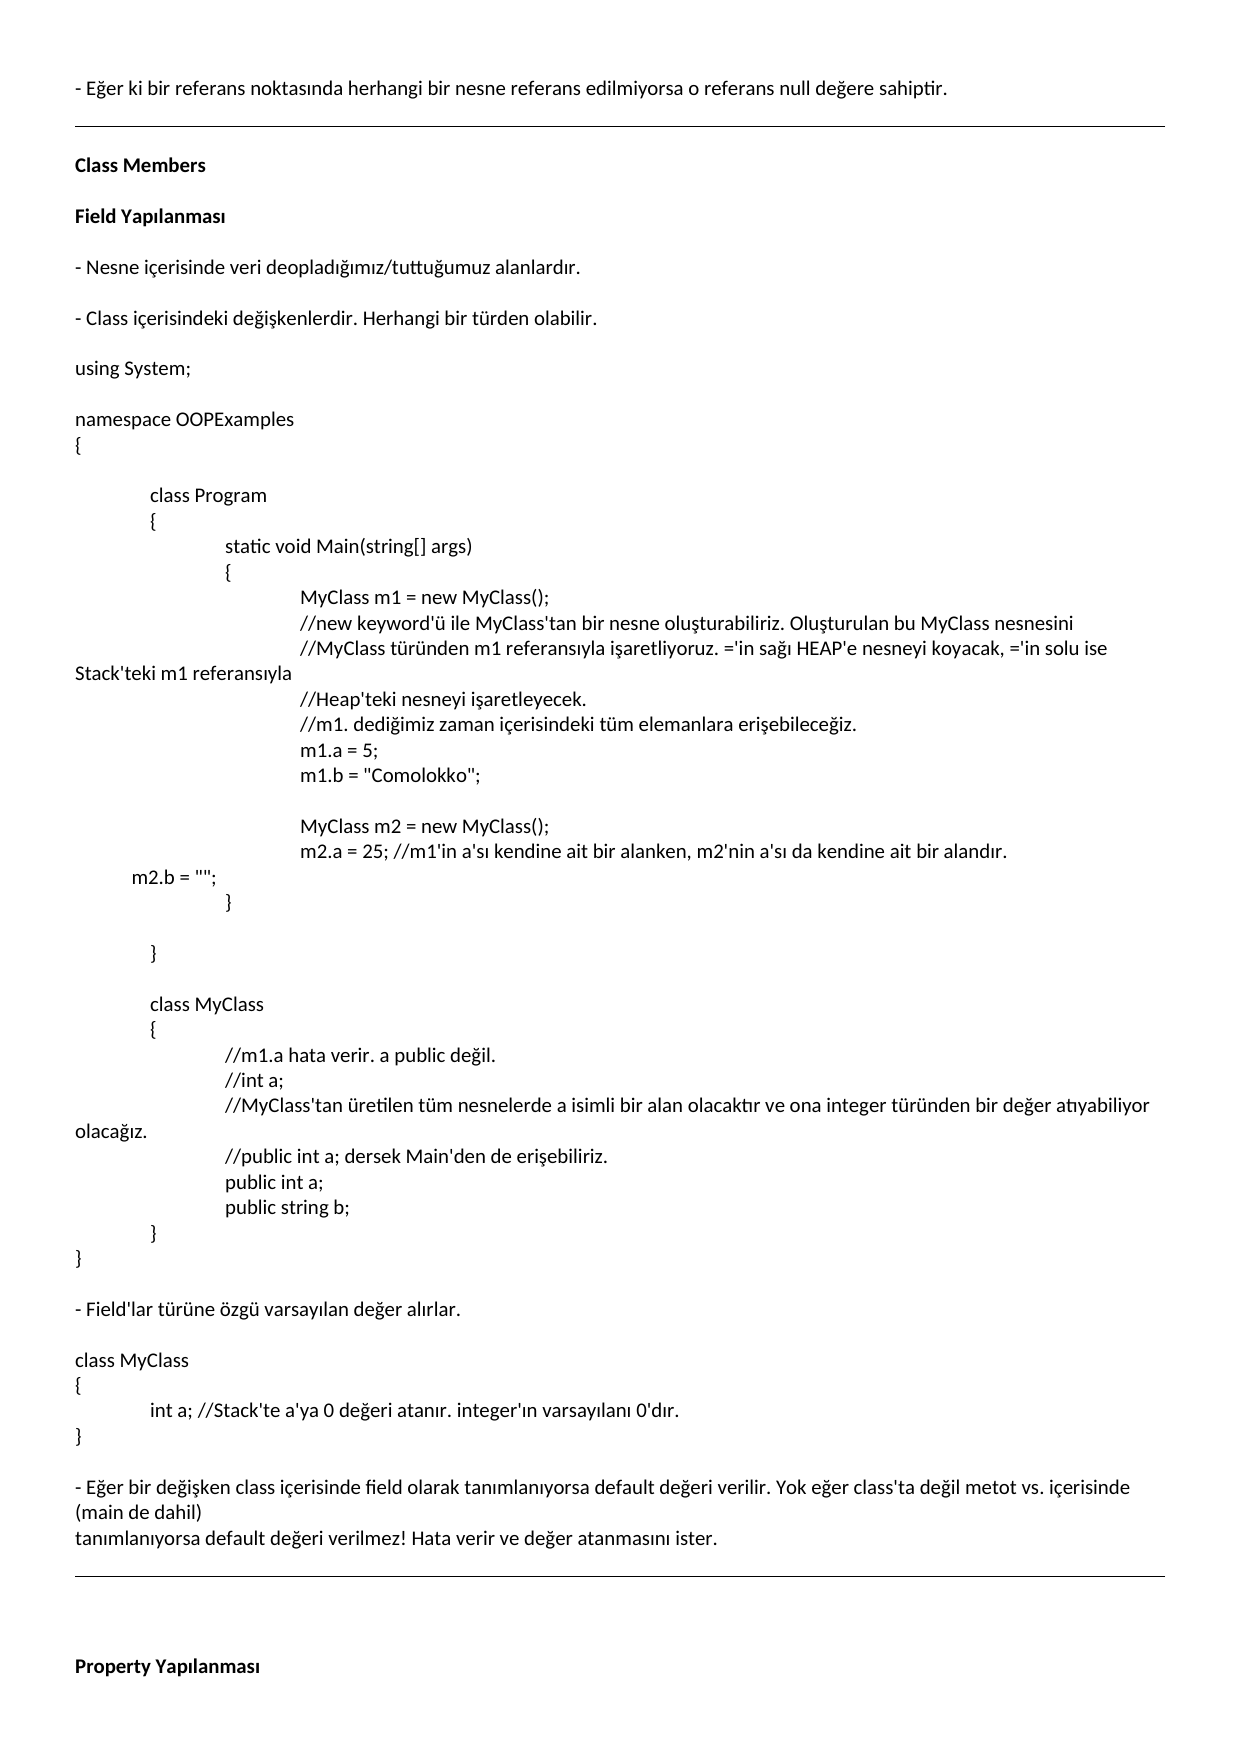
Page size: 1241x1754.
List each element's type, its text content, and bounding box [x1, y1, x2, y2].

text public string b; [75, 1194, 1165, 1220]
text int a; //Stack'te a'ya 0 değeri atanır. integer'ın varsayılanı 0'dır. [75, 1398, 1165, 1423]
text //MyClass'tan üretilen tüm nesnelerde a isimli bir alan olacaktır ve ona integer türünden bir değer atıyabiliyor olacağız. [75, 1093, 1165, 1143]
text public int a; [75, 1169, 1165, 1194]
text MyClass m2 = new MyClass(); [75, 813, 1165, 838]
text } [75, 1245, 1165, 1271]
text { [75, 508, 1165, 533]
text { [75, 432, 1165, 457]
text class MyClass [75, 1347, 1165, 1372]
text } [75, 1220, 1165, 1245]
text Field Yapılanması [75, 203, 1165, 228]
text } [75, 1423, 1165, 1448]
text //int a; [75, 1067, 1165, 1093]
text tanımlanıyorsa default değeri verilmez! Hata verir ve değer atanmasını ister. [75, 1525, 1165, 1550]
text } [75, 940, 1165, 966]
text m1.b = "Comolokko"; [75, 762, 1165, 788]
text MyClass m1 = new MyClass(); [75, 584, 1165, 610]
text - Eğer ki bir referans noktasında herhangi bir nesne referans edilmiyorsa o referans null değere sahiptir. [75, 75, 1165, 100]
text //m1.a hata verir. a public değil. [75, 1042, 1165, 1067]
text //Heap'teki nesneyi işaretleyecek. [75, 686, 1165, 711]
text m1.a = 5; [75, 737, 1165, 762]
text { [75, 559, 1165, 584]
text Property Yapılanması [75, 1653, 1165, 1678]
text static void Main(string[] args) [75, 533, 1165, 559]
text class MyClass [75, 991, 1165, 1016]
text - Field'lar türüne özgü varsayılan değer alırlar. [75, 1296, 1165, 1321]
text m2.b = ""; [75, 864, 1165, 889]
text { [75, 1372, 1165, 1398]
text } [75, 889, 1165, 915]
text class Program [75, 483, 1165, 508]
text - Nesne içerisinde veri deopladığımız/tuttuğumuz alanlardır. [75, 254, 1165, 279]
text { [75, 1016, 1165, 1042]
text //MyClass türünden m1 referansıyla işaretliyoruz. ='in sağı HEAP'e nesneyi koyacak, ='in solu ise Stack'teki m1 referansıyla [75, 635, 1165, 686]
text namespace OOPExamples [75, 406, 1165, 432]
text //public int a; dersek Main'den de erişebiliriz. [75, 1143, 1165, 1169]
text Class Members [75, 152, 1165, 178]
text - Eğer bir değişken class içerisinde field olarak tanımlanıyorsa default değeri verilir. Yok eğer class'ta değil metot vs. içerisinde (main de dahil) [75, 1474, 1165, 1525]
text - Class içerisindeki değişkenlerdir. Herhangi bir türden olabilir. [75, 305, 1165, 330]
text using System; [75, 356, 1165, 381]
text m2.a = 25; //m1'in a'sı kendine ait bir alanken, m2'nin a'sı da kendine ait bir alandır. [75, 838, 1165, 864]
text //new keyword'ü ile MyClass'tan bir nesne oluşturabiliriz. Oluşturulan bu MyClass nesnesini [75, 610, 1165, 635]
text //m1. dediğimiz zaman içerisindeki tüm elemanlara erişebileceğiz. [75, 711, 1165, 737]
